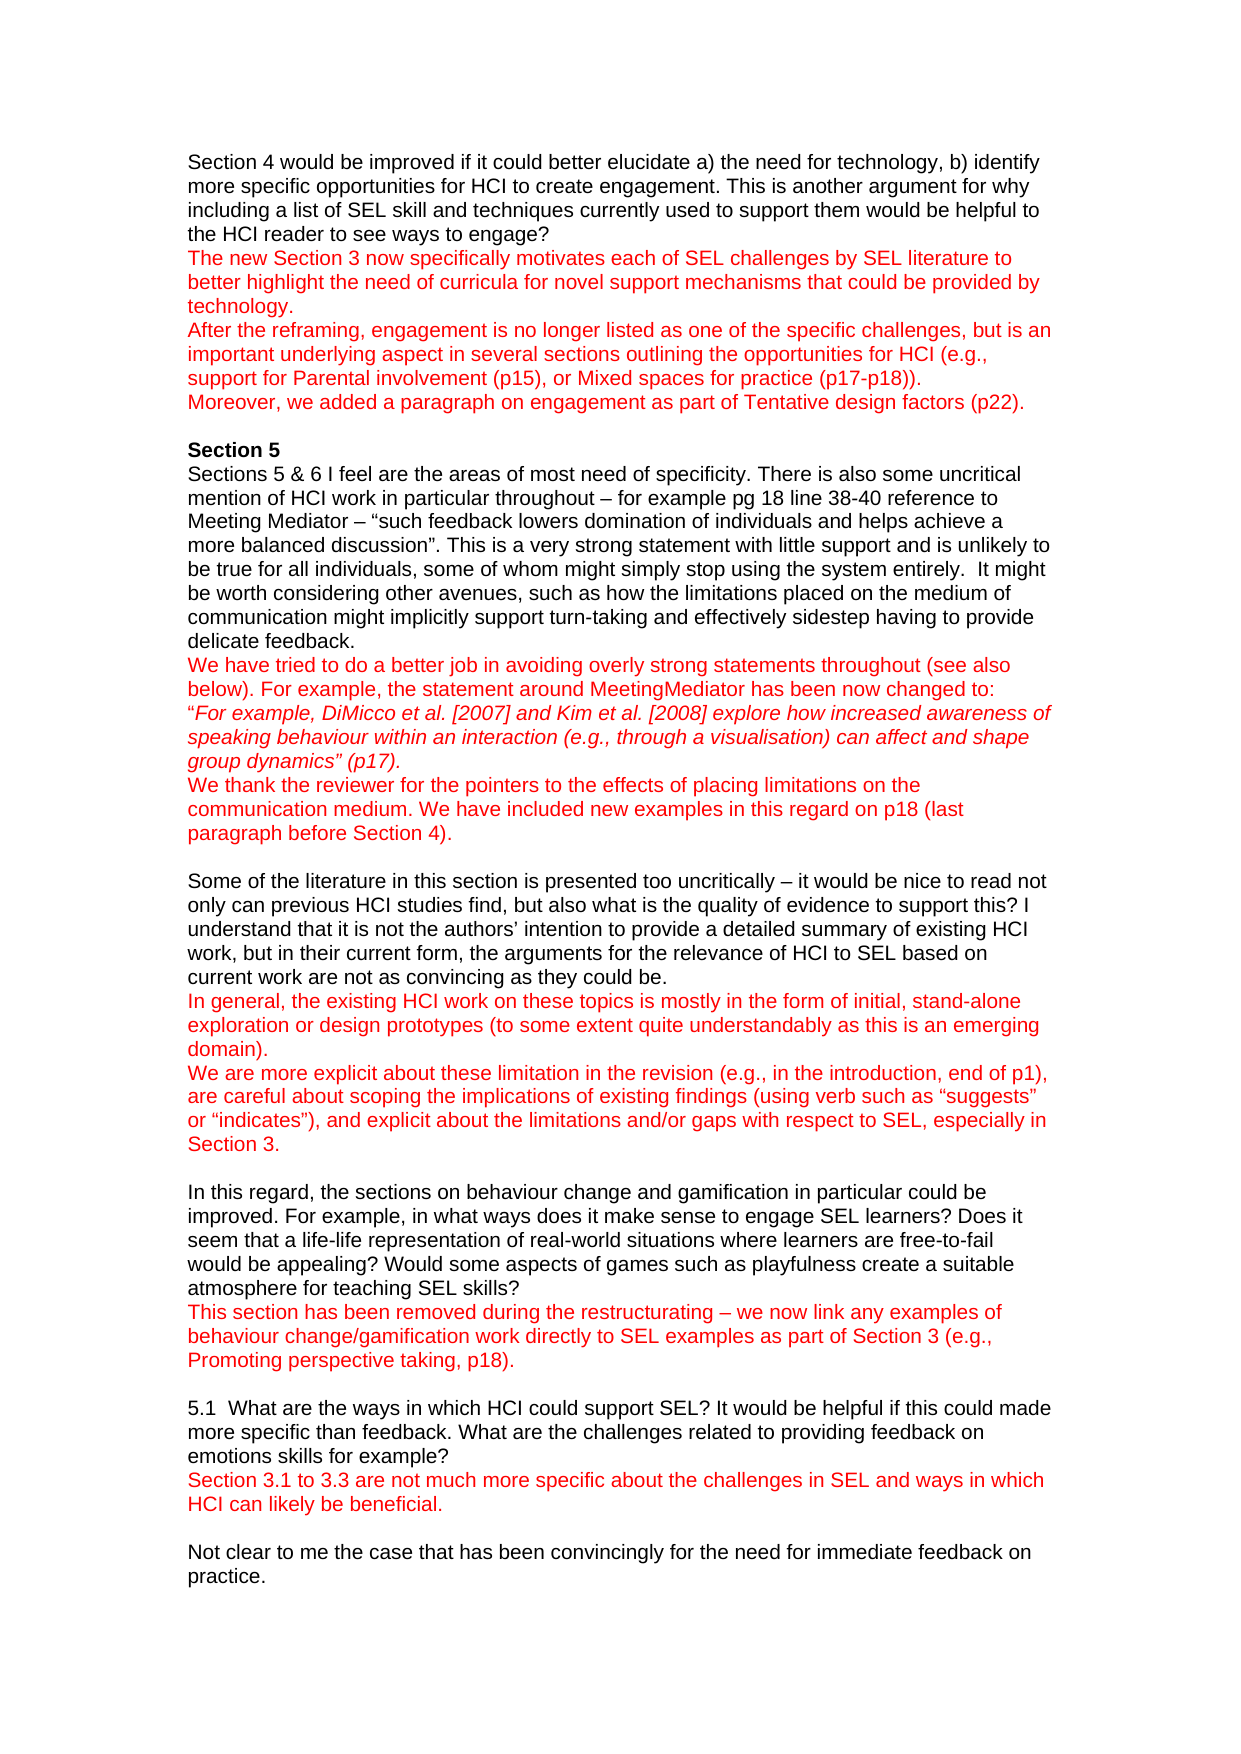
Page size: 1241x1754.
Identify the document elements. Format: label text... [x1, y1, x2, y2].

text The new Section 3 now specifically motivates each of SEL challenges by SEL literature to better highlight the need of curricula for novel support mechanisms that could be provided by technology. [187, 246, 1053, 318]
text Sections 5 & 6 I feel are the areas of most need of specificity. There is also some uncritical mention of HCI work in particular throughout – for example pg 18 line 38-40 reference to Meeting Mediator – “such feedback lowers domination of individuals and helps achieve a more balanced discussion”. This is a very strong statement with little support and is unlikely to be true for all individuals, some of whom might simply stop using the system entirely. It might be worth considering other avenues, such as how the limitations placed on the medium of communication might implicitly support turn-taking and effectively sidestep having to provide delicate feedback. [187, 461, 1053, 653]
text In general, the existing HCI work on these topics is mostly in the form of initial, stand-alone exploration or design prototypes (to some extent quite understandably as this is an emerging domain). [187, 988, 1053, 1060]
text Moreover, we added a paragraph on engagement as part of Tentative design factors (p22). [187, 389, 1053, 413]
text Section 5 [187, 437, 1053, 461]
text Section 4 would be improved if it could better elucidate a) the need for technology, b) identify more specific opportunities for HCI to create engagement. This is another argument for why including a list of SEL skill and techniques currently used to support them would be helpful to the HCI reader to see ways to engage? [187, 150, 1053, 246]
text We are more explicit about these limitation in the revision (e.g., in the introduction, end of p1), are careful about scoping the implications of existing findings (using verb such as “suggests” or “indicates”), and explicit about the limitations and/or gaps with respect to SEL, especially in Section 3. [187, 1060, 1053, 1156]
text Section 3.1 to 3.3 are not much more specific about the challenges in SEL and ways in which HCI can likely be beneficial. [187, 1468, 1053, 1516]
text Some of the literature in this section is presented too uncritically – it would be nice to read not only can previous HCI studies find, but also what is the quality of evidence to support this? I understand that it is not the authors’ intention to provide a detailed summary of existing HCI work, but in their current form, the arguments for the relevance of HCI to SEL based on current work are not as convincing as they could be. [187, 869, 1053, 988]
text After the reframing, engagement is no longer listed as one of the specific challenges, but is an important underlying aspect in several sections outlining the opportunities for HCI (e.g., support for Parental involvement (p15), or Mixed spaces for practice (p17-p18)). [187, 318, 1053, 389]
text Not clear to me the case that has been convincingly for the need for immediate feedback on practice. [187, 1539, 1053, 1587]
text In this regard, the sections on behaviour change and gamification in particular could be improved. For example, in what ways does it make sense to engage SEL learners? Does it seem that a life-life representation of real-world situations where learners are free-to-fail would be appealing? Would some aspects of games such as playfulness create a suitable atmosphere for teaching SEL skills? [187, 1180, 1053, 1300]
text We have tried to do a better job in avoiding overly strong statements throughout (see also below). For example, the statement around MeetingMediator has been now changed to: [187, 653, 1053, 701]
text We thank the reviewer for the pointers to the effects of placing limitations on the communication medium. We have included new examples in this regard on p18 (last paragraph before Section 4). [187, 773, 1053, 845]
text 5.1 What are the ways in which HCI could support SEL? It would be helpful if this could made more specific than feedback. What are the challenges related to providing feedback on emotions skills for example? [187, 1396, 1053, 1468]
text “For example, DiMicco et al. [2007] and Kim et al. [2008] explore how increased awareness of speaking behaviour within an interaction (e.g., through a visualisation) can affect and shape group dynamics” (p17). [187, 701, 1053, 773]
text This section has been removed during the restructurating – we now link any examples of behaviour change/gamification work directly to SEL examples as part of Section 3 (e.g., Promoting perspective taking, p18). [187, 1300, 1053, 1372]
